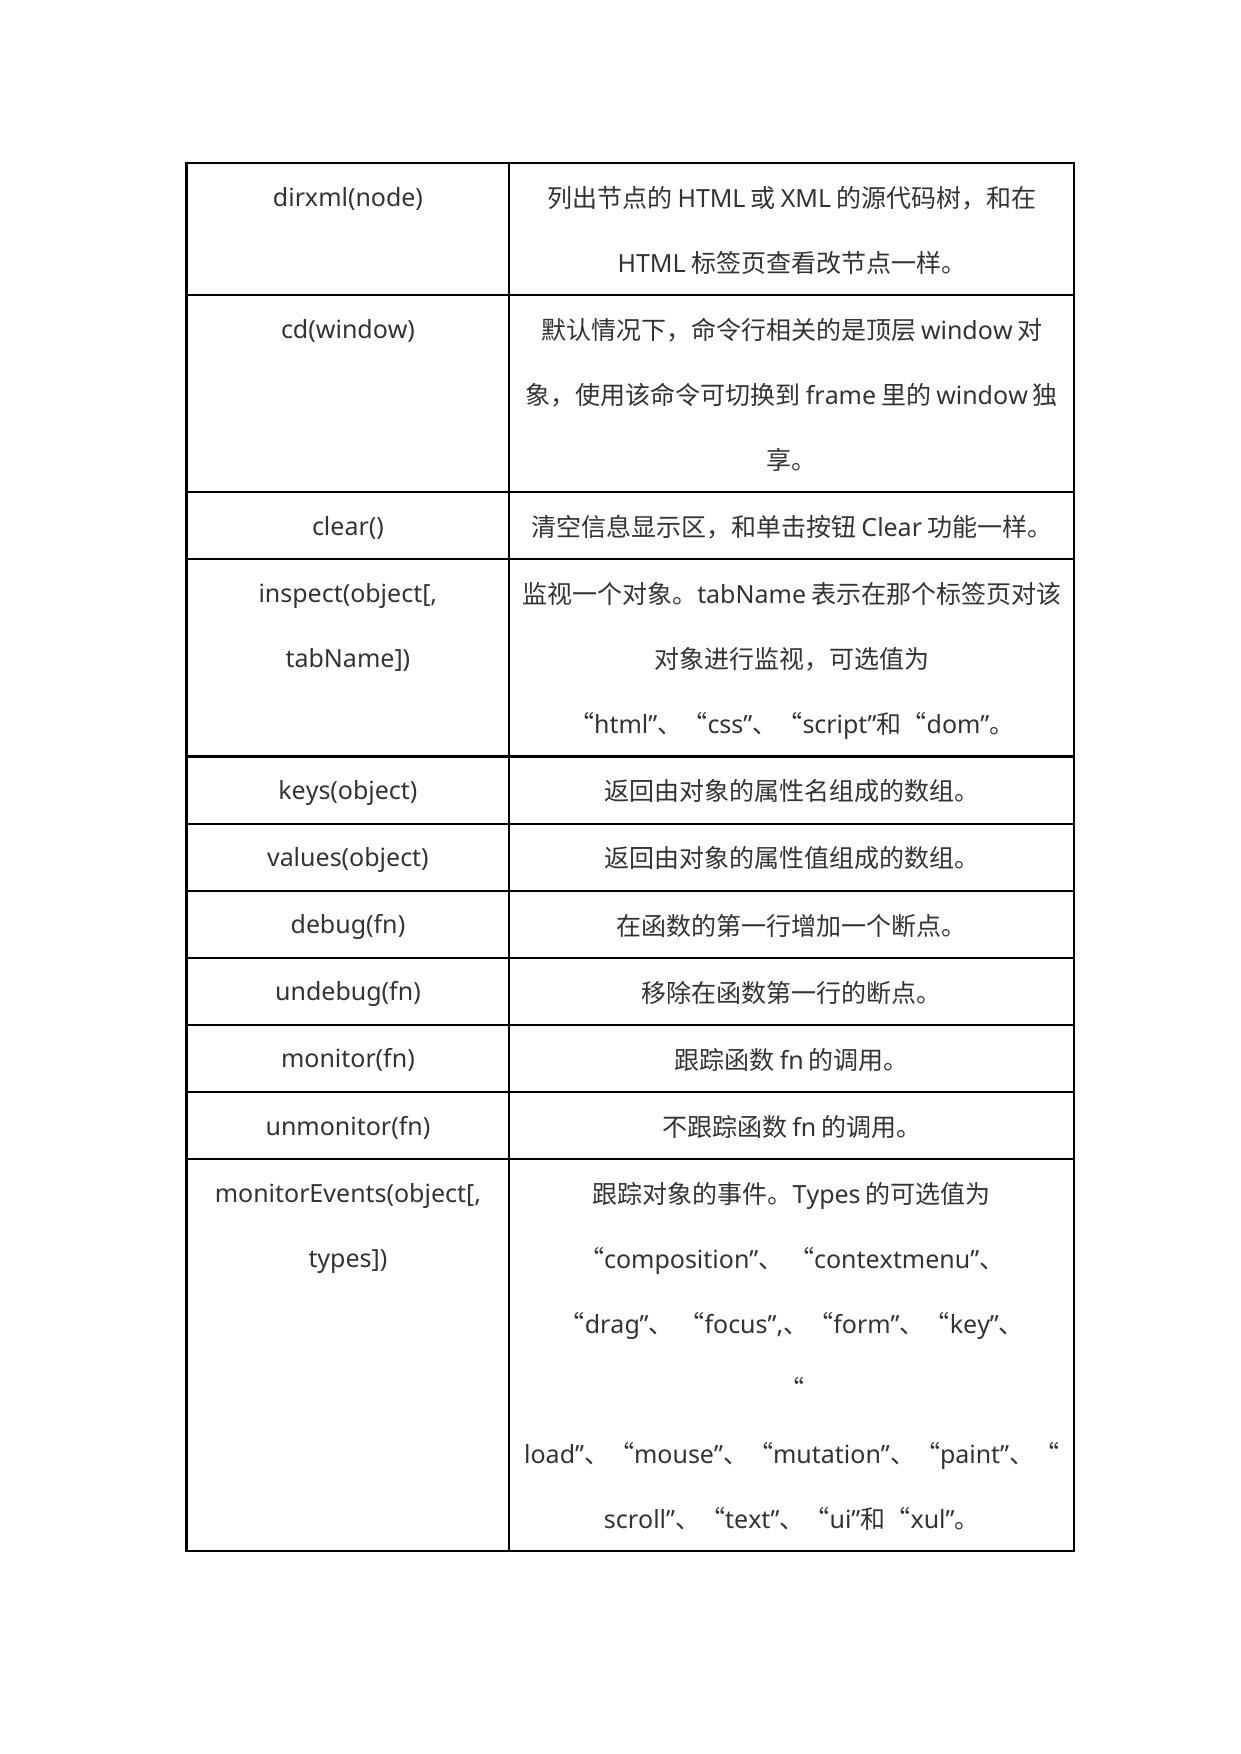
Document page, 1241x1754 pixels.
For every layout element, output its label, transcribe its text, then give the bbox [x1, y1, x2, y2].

table_cell unmonitor(fn) [188, 1093, 508, 1158]
table_cell cd(window) [188, 296, 508, 491]
table_cell undebug(fn) [188, 959, 508, 1024]
table_cell 在函数的第一行增加一个断点。 [510, 892, 1073, 957]
table_cell 跟踪对象的事件。Types的可选值为“composition”、 “contextmenu”、 “drag”、 “focus”,、“form”、“key”、 “load”、“mouse”、“mutation”、“paint”、“scroll”、“text”、“ui”和“xul”。 [510, 1160, 1073, 1550]
table_cell 清空信息显示区，和单击按钮Clear功能一样。 [510, 493, 1073, 558]
table_cell dirxml(node) [188, 164, 508, 294]
table_cell monitor(fn) [188, 1026, 508, 1091]
table_cell monitorEvents(object[, types]) [188, 1160, 508, 1550]
table_cell 返回由对象的属性名组成的数组。 [510, 758, 1073, 822]
table_cell 移除在函数第一行的断点。 [510, 959, 1073, 1024]
table_cell clear() [188, 493, 508, 558]
table_cell 跟踪函数fn的调用。 [510, 1026, 1073, 1091]
table_cell 列出节点的HTML或XML的源代码树，和在HTML标签页查看改节点一样。 [510, 164, 1073, 294]
table_cell 返回由对象的属性值组成的数组。 [510, 825, 1073, 889]
table_cell 不跟踪函数fn的调用。 [510, 1093, 1073, 1158]
table_cell 监视一个对象。tabName表示在那个标签页对该对象进行监视，可选值为“html”、“css”、“script”和“dom”。 [510, 560, 1073, 755]
table_cell inspect(object[, tabName]) [188, 560, 508, 755]
table_cell 默认情况下，命令行相关的是顶层window对象，使用该命令可切换到frame里的window独享。 [510, 296, 1073, 491]
table_cell values(object) [188, 825, 508, 889]
table_cell debug(fn) [188, 892, 508, 957]
table_cell keys(object) [188, 758, 508, 822]
